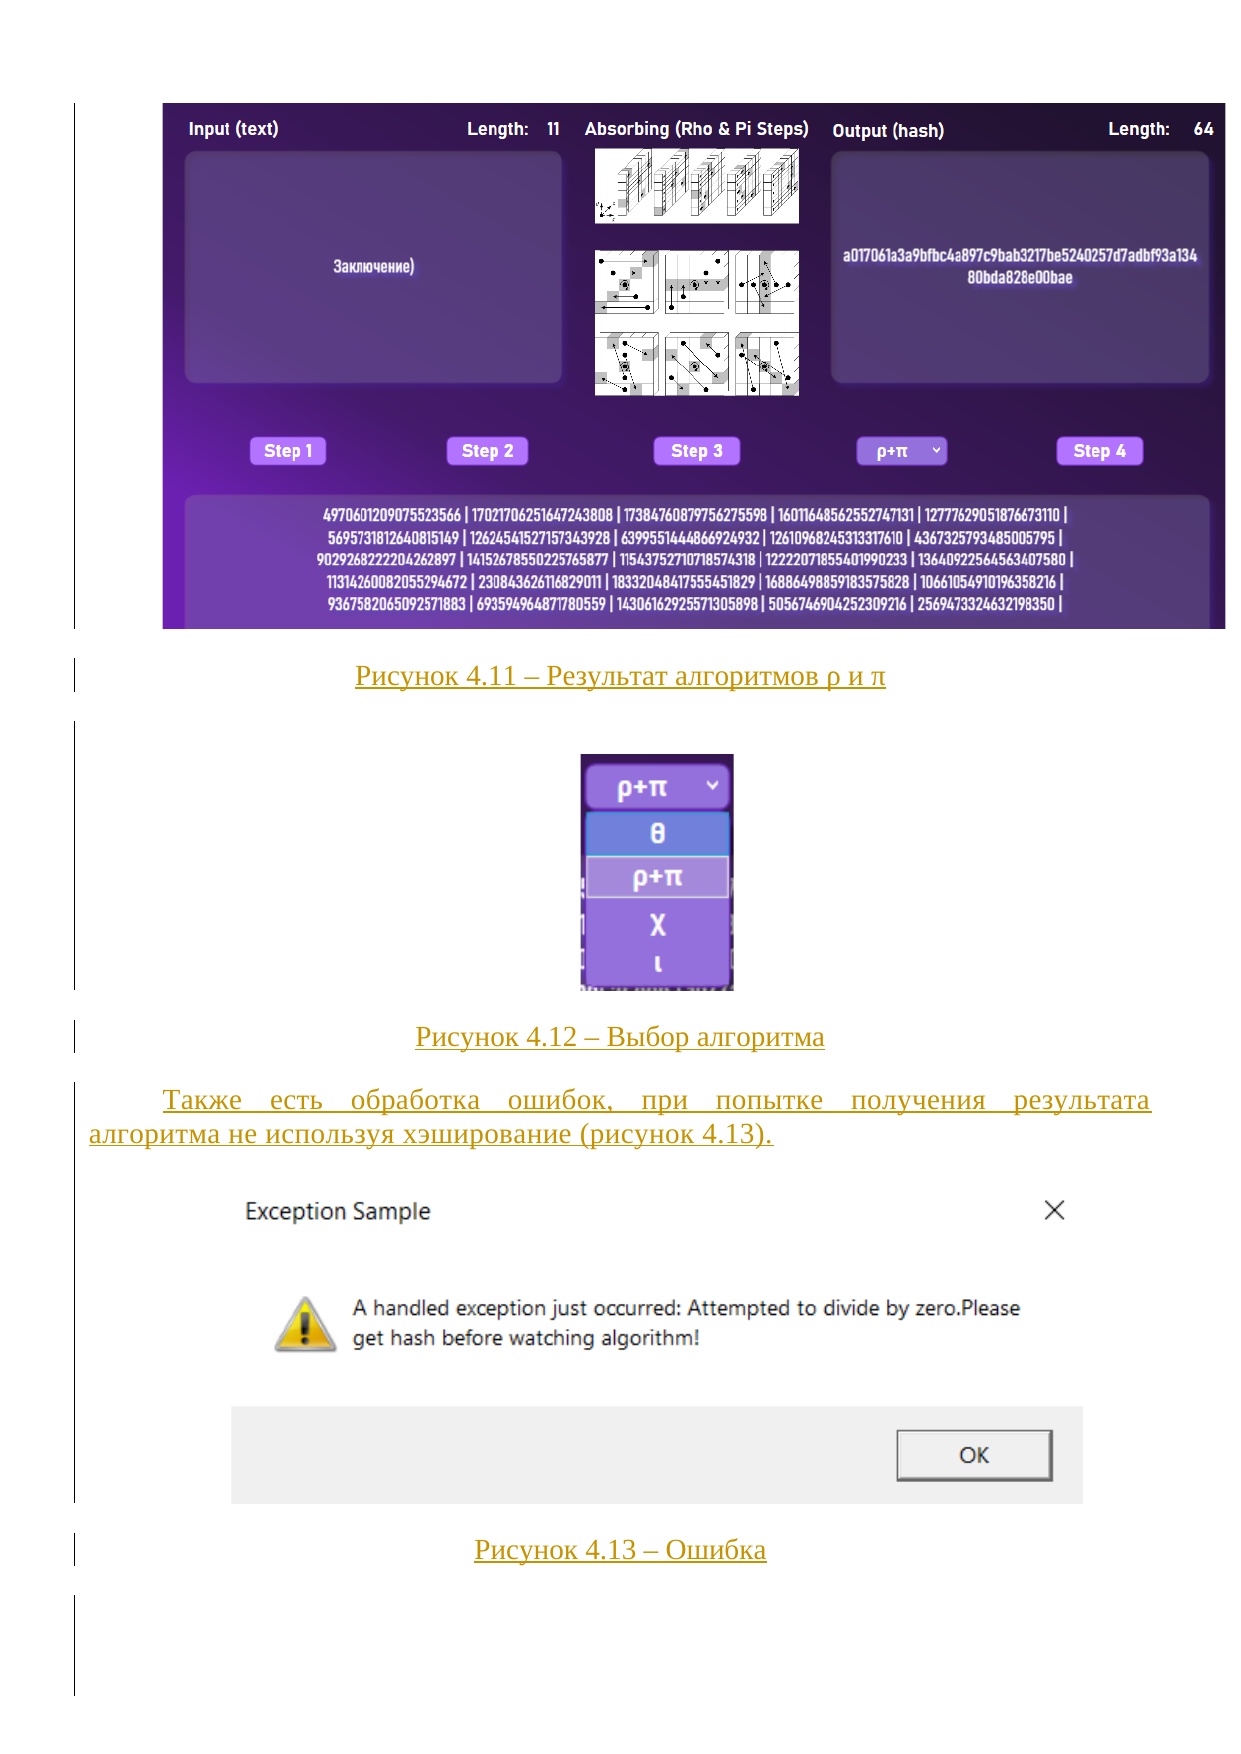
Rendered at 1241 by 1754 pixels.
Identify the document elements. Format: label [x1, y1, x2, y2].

picture [231, 1182, 1083, 1504]
picture [162, 103, 1226, 629]
picture [580, 754, 734, 991]
